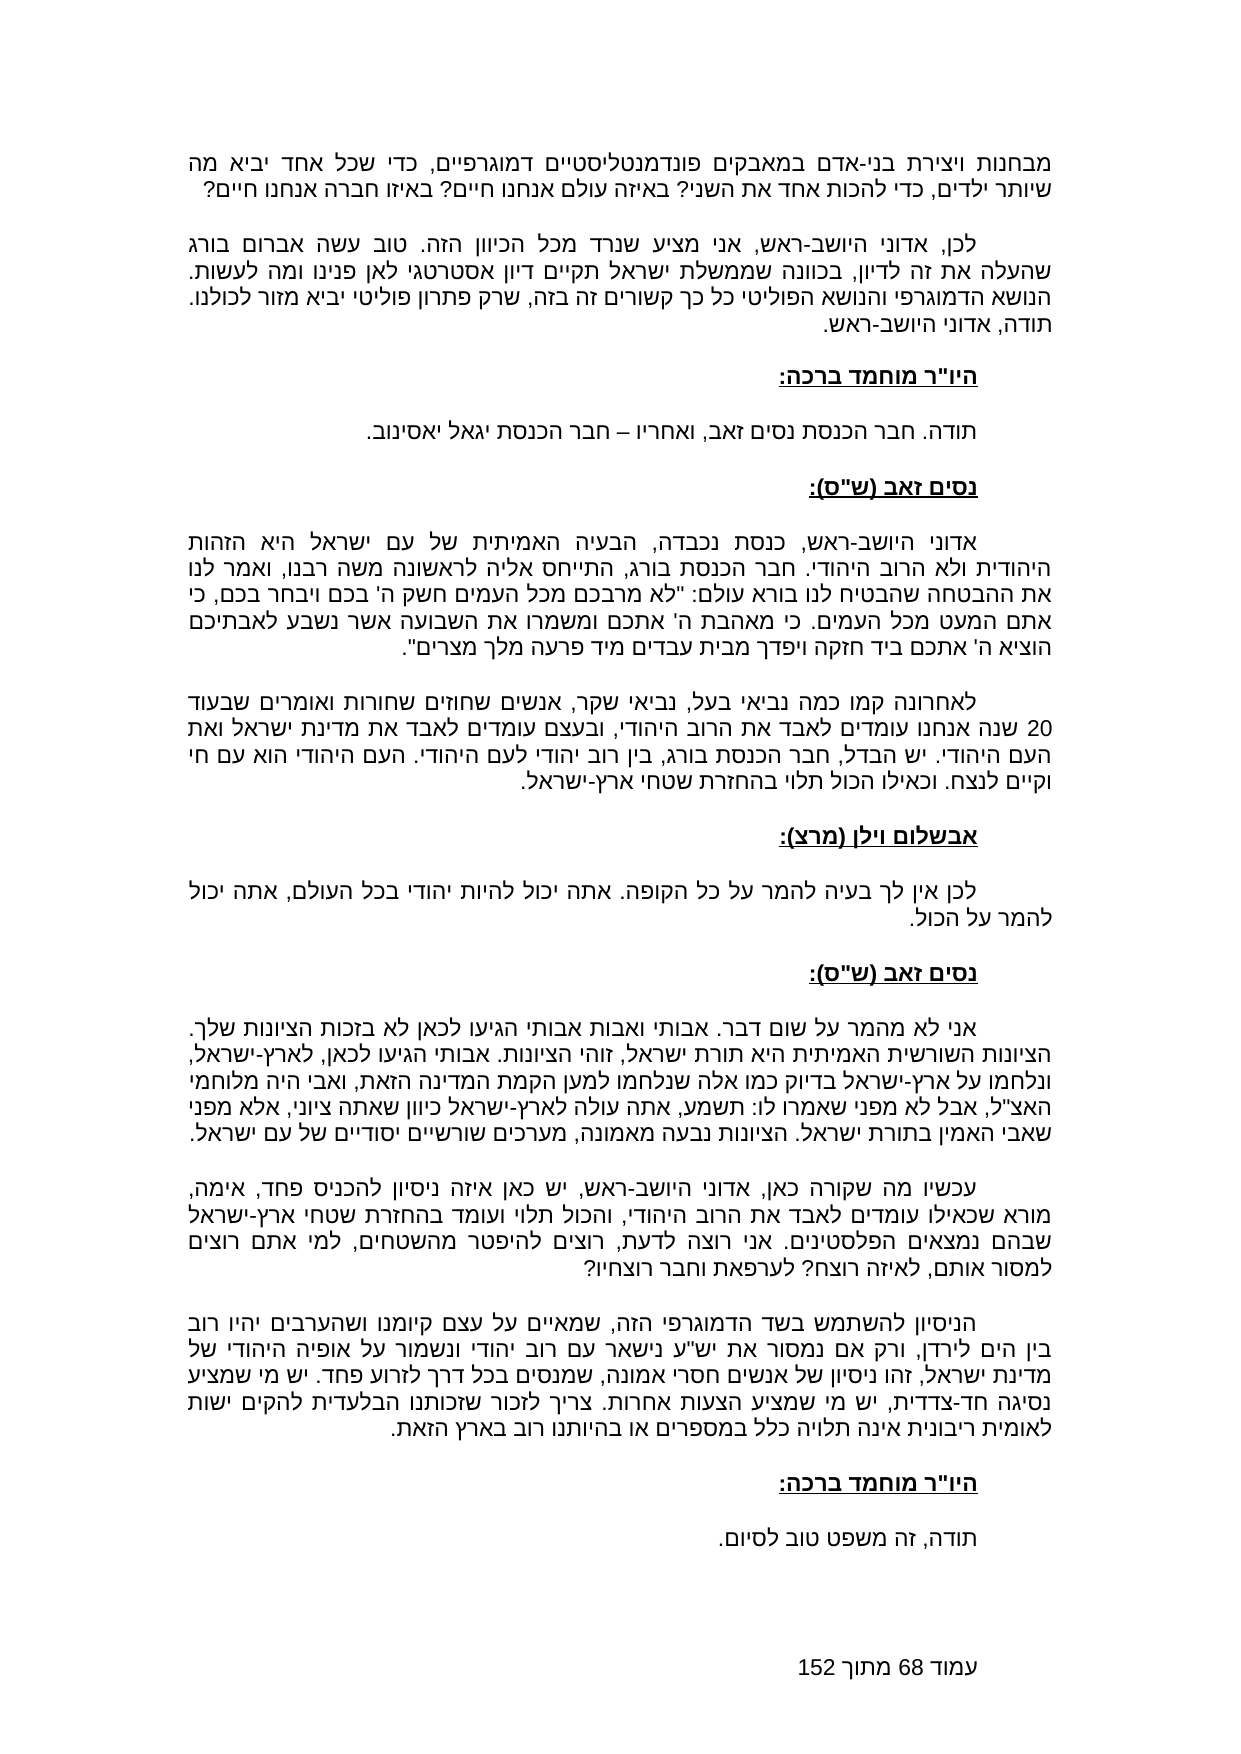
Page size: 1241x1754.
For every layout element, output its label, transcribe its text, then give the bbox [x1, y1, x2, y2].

text היו"ר מוחמד ברכה: [187, 363, 1053, 389]
text עכשיו מה שקורה כאן, אדוני היושב-ראש, יש כאן איזה ניסיון להכניס פחד, אימה, מורא שכאילו עומדים לאבד את הרוב היהודי, והכול תלוי ועומד בהחזרת שטחי ארץ-ישראל שבהם נמצאים הפלסטינים. אני רוצה לדעת, רוצים להיפטר מהשטחים, למי אתם רוצים למסור אותם, לאיזה רוצח? לערפאת וחבר רוצחיו? [187, 1175, 1053, 1281]
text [187, 150, 1053, 203]
text לכן אין לך בעיה להמר על כל הקופה. אתה יכול להיות יהודי בכל העולם, אתה יכול להמר על הכול. [187, 878, 1053, 931]
text לאחרונה קמו כמה נביאי בעל, נביאי שקר, אנשים שחוזים שחורות ואומרים שבעוד 20 שנה אנחנו עומדים לאבד את הרוב היהודי, ובעצם עומדים לאבד את מדינת ישראל ואת העם היהודי. יש הבדל, חבר הכנסת בורג, בין רוב יהודי לעם היהודי. העם היהודי הוא עם חי וקיים לנצח. וכאילו הכול תלוי בהחזרת שטחי ארץ-ישראל. [187, 689, 1053, 794]
text תודה, זה משפט טוב לסיום. [187, 1525, 1053, 1552]
text הניסיון להשתמש בשד הדמוגרפי הזה, שמאיים על עצם קיומנו ושהערבים יהיו רוב בין הים לירדן, ורק אם נמסור את יש"ע נישאר עם רוב יהודי ונשמור על אופיה היהודי של מדינת ישראל, זהו ניסיון של אנשים חסרי אמונה, שמנסים בכל דרך לזרוע פחד. יש מי שמציע נסיגה חד-צדדית, יש מי שמציע הצעות אחרות. צריך לזכור שזכותנו הבלעדית להקים ישות לאומית ריבונית אינה תלויה כלל במספרים או בהיותנו רוב בארץ הזאת. [187, 1309, 1053, 1441]
text אני לא מהמר על שום דבר. אבותי ואבות אבותי הגיעו לכאן לא בזכות הציונות שלך. הציונות השורשית האמיתית היא תורת ישראל, זוהי הציונות. אבותי הגיעו לכאן, לארץ-ישראל, ונלחמו על ארץ-ישראל בדיוק כמו אלה שנלחמו למען הקמת המדינה הזאת, ואבי היה מלוחמי האצ"ל, אבל לא מפני שאמרו לו: תשמע, אתה עולה לארץ-ישראל כיוון שאתה ציוני, אלא מפני שאבי האמין בתורת ישראל. הציונות נבעה מאמונה, מערכים שורשיים יסודיים של עם ישראל. [187, 1015, 1053, 1147]
text נסים זאב (ש"ס): [187, 960, 1053, 986]
text לכן, אדוני היושב-ראש, אני מציע שנרד מכל הכיוון הזה. טוב עשה אברום בורג שהעלה את זה לדיון, בכוונה שממשלת ישראל תקיים דיון אסטרטגי לאן פנינו ומה לעשות. הנושא הדמוגרפי והנושא הפוליטי כל כך קשורים זה בזה, שרק פתרון פוליטי יביא מזור לכולנו. תודה, אדוני היושב-ראש. [187, 231, 1053, 337]
text אדוני היושב-ראש, כנסת נכבדה, הבעיה האמיתית של עם ישראל היא הזהות היהודית ולא הרוב היהודי. חבר הכנסת בורג, התייחס אליה לראשונה משה רבנו, ואמר לנו את ההבטחה שהבטיח לנו בורא עולם: "לא מרבכם מכל העמים חשק ה' בכם ויבחר בכם, כי אתם המעט מכל העמים. כי מאהבת ה' אתכם ומשמרו את השבועה אשר נשבע לאבתיכם הוציא ה' אתכם ביד חזקה ויפדך מבית עבדים מיד פרעה מלך מצרים". [187, 528, 1053, 660]
text היו"ר מוחמד ברכה: [187, 1470, 1053, 1496]
text תודה. חבר הכנסת נסים זאב, ואחריו – חבר הכנסת יגאל יאסינוב. [187, 418, 1053, 445]
text נסים זאב (ש"ס): [187, 473, 1053, 500]
text אבשלום וילן (מרצ): [187, 823, 1053, 849]
